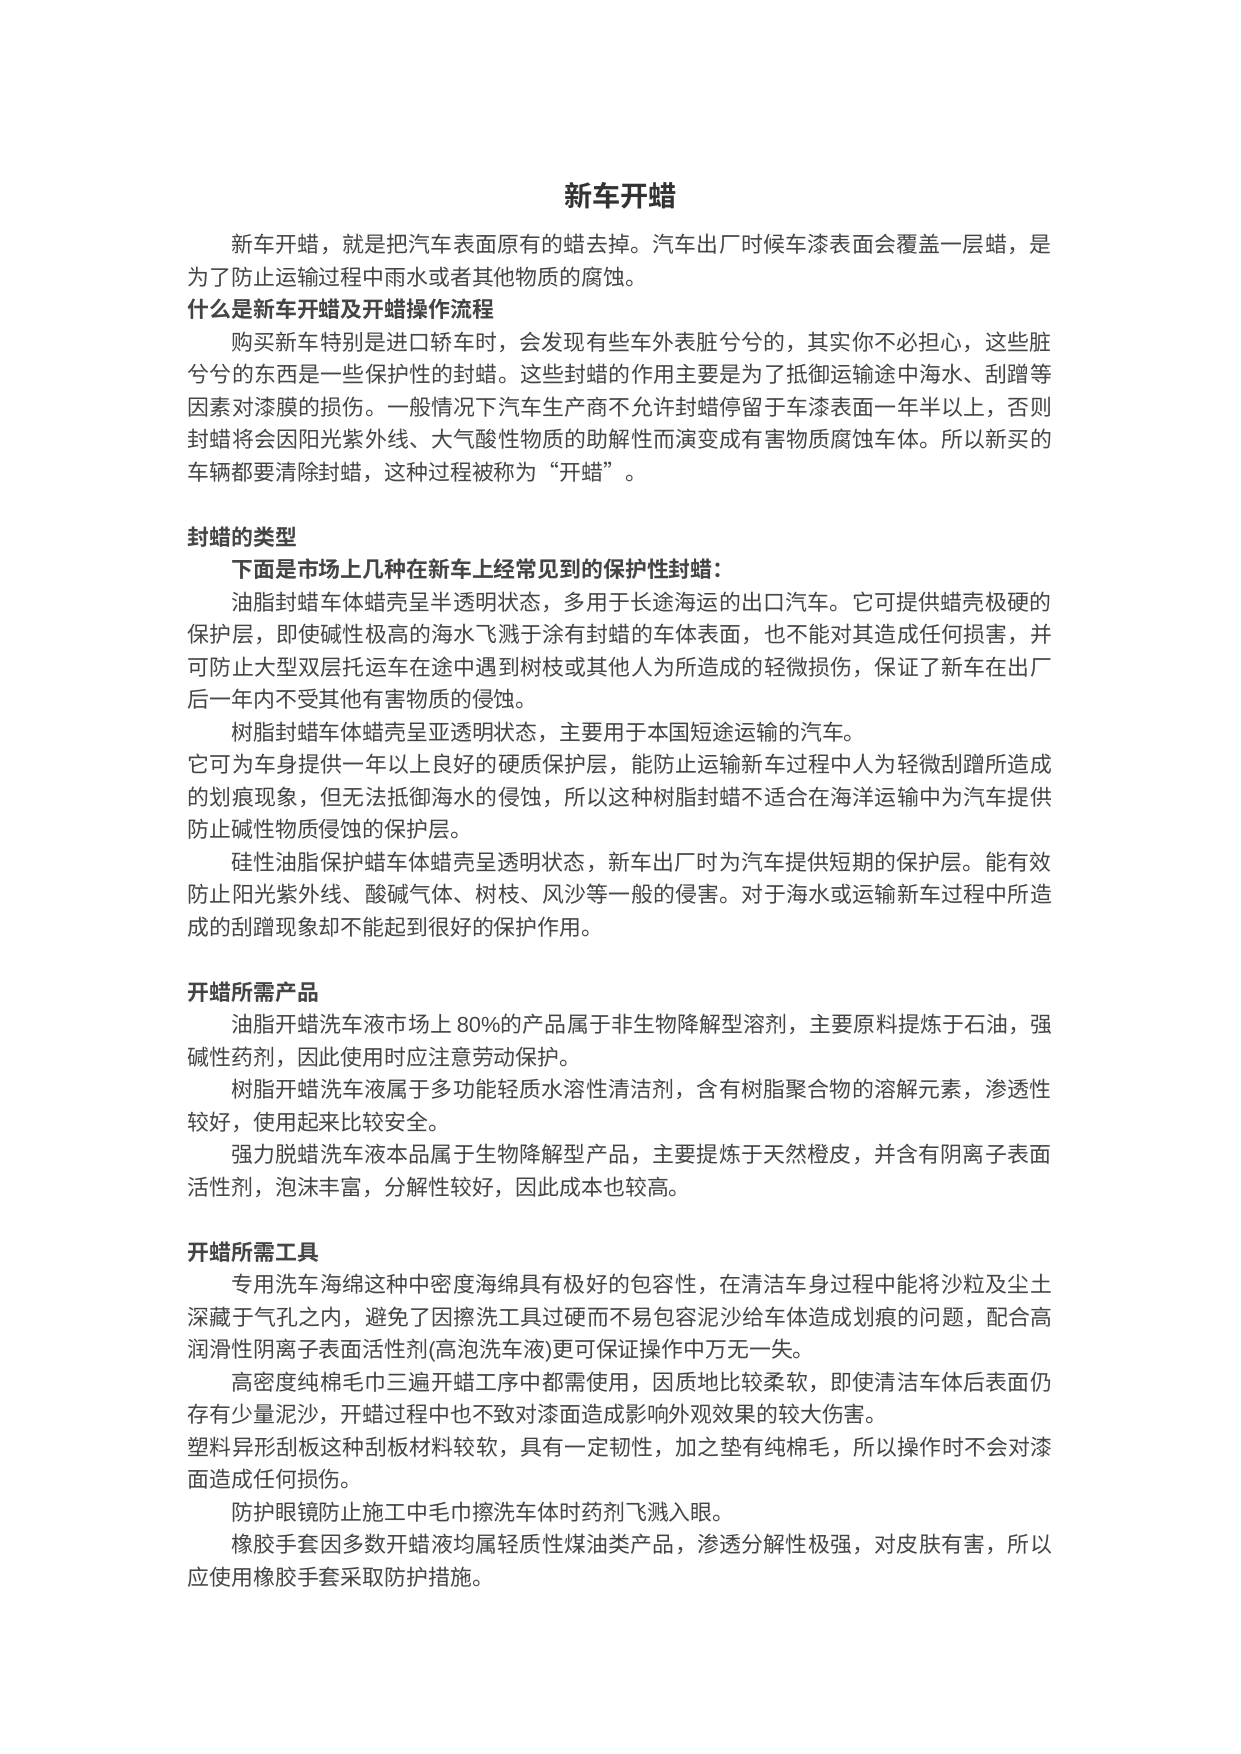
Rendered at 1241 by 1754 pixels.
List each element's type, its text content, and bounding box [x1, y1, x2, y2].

text 新车开蜡，就是把汽车表面原有的蜡去掉。汽车出厂时候车漆表面会覆盖一层蜡，是为了防止运输过程中雨水或者其他物质的腐蚀。 什么是新车开蜡及开蜡操作流程 购买新车特别是进口轿车时，会发现有些车外表脏兮兮的，其实你不必担心，这些脏兮兮的东西是一些保护性的封蜡。这些封蜡的作用主要是为了抵御运输途中海水、刮蹭等因素对漆膜的损伤。一般情况下汽车生产商不允许封蜡停留于车漆表面一年半以上，否则封蜡将会因阳光紫外线、大气酸性物质的助解性而演变成有害物质腐蚀车体。所以新买的车辆都要清除封蜡，这种过程被称为“开蜡”。 [187, 227, 1053, 487]
text 封蜡的类型 [187, 487, 1053, 552]
subtitle 新车开蜡 [187, 162, 1053, 227]
text 下面是市场上几种在新车上经常见到的保护性封蜡： 油脂封蜡车体蜡壳呈半透明状态，多用于长途海运的出口汽车。它可提供蜡壳极硬的保护层，即使碱性极高的海水飞溅于涂有封蜡的车体表面，也不能对其造成任何损害，并可防止大型双层托运车在途中遇到树枝或其他人为所造成的轻微损伤，保证了新车在出厂后一年内不受其他有害物质的侵蚀。 树脂封蜡车体蜡壳呈亚透明状态，主要用于本国短途运输的汽车。 它可为车身提供一年以上良好的硬质保护层，能防止运输新车过程中人为轻微刮蹭所造成的划痕现象，但无法抵御海水的侵蚀，所以这种树脂封蜡不适合在海洋运输中为汽车提供防止碱性物质侵蚀的保护层。 硅性油脂保护蜡车体蜡壳呈透明状态，新车出厂时为汽车提供短期的保护层。能有效防止阳光紫外线、酸碱气体、树枝、风沙等一般的侵害。对于海水或运输新车过程中所造成的刮蹭现象却不能起到很好的保护作用。 [187, 552, 1053, 942]
text 开蜡所需产品 油脂开蜡洗车液市场上80%的产品属于非生物降解型溶剂，主要原料提炼于石油，强碱性药剂，因此使用时应注意劳动保护。 树脂开蜡洗车液属于多功能轻质水溶性清洁剂，含有树脂聚合物的溶解元素，渗透性较好，使用起来比较安全。 强力脱蜡洗车液本品属于生物降解型产品，主要提炼于天然橙皮，并含有阴离子表面活性剂，泡沫丰富，分解性较好，因此成本也较高。 [187, 942, 1053, 1202]
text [187, 1202, 1053, 1592]
